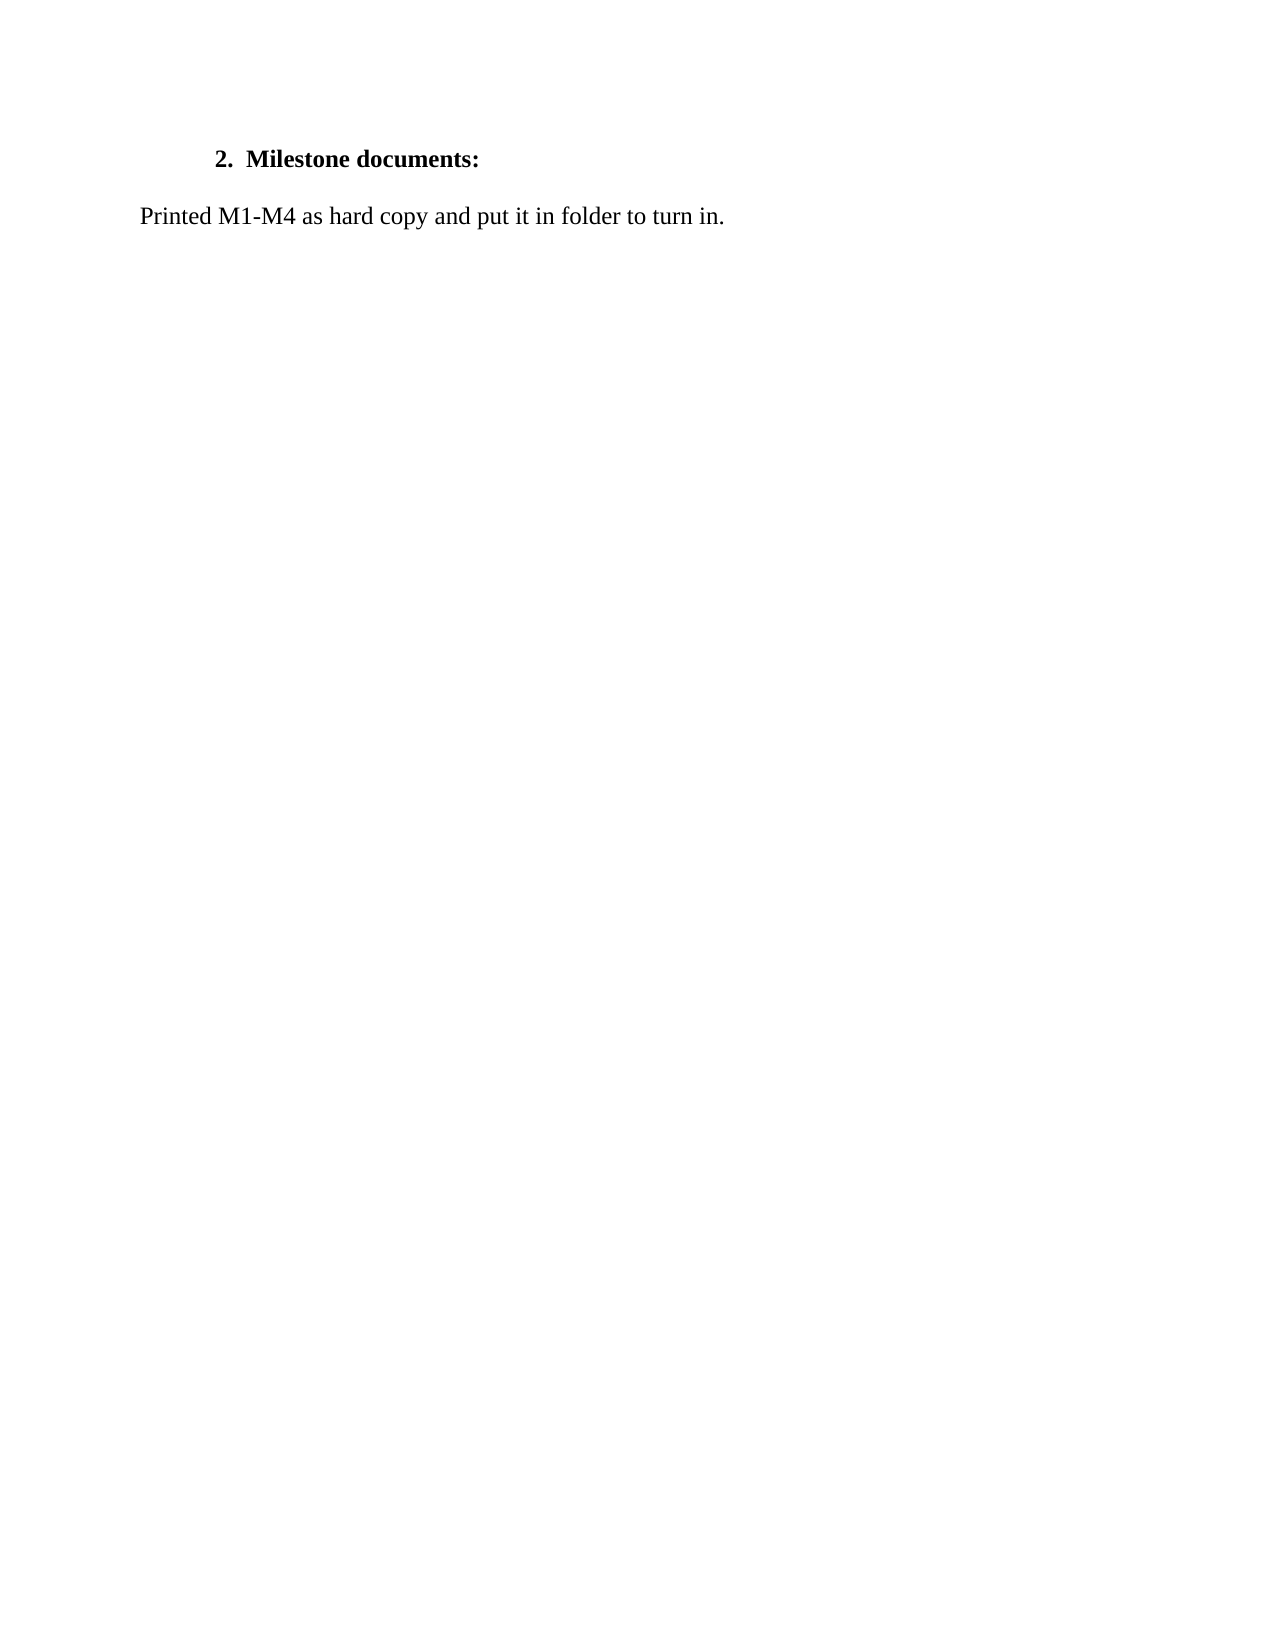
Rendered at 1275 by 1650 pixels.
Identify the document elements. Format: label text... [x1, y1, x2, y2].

text Printed M1-M4 as hard copy and put it in folder to turn in. [139, 201, 729, 230]
subtitle 2. Milestone documents: [139, 144, 724, 172]
